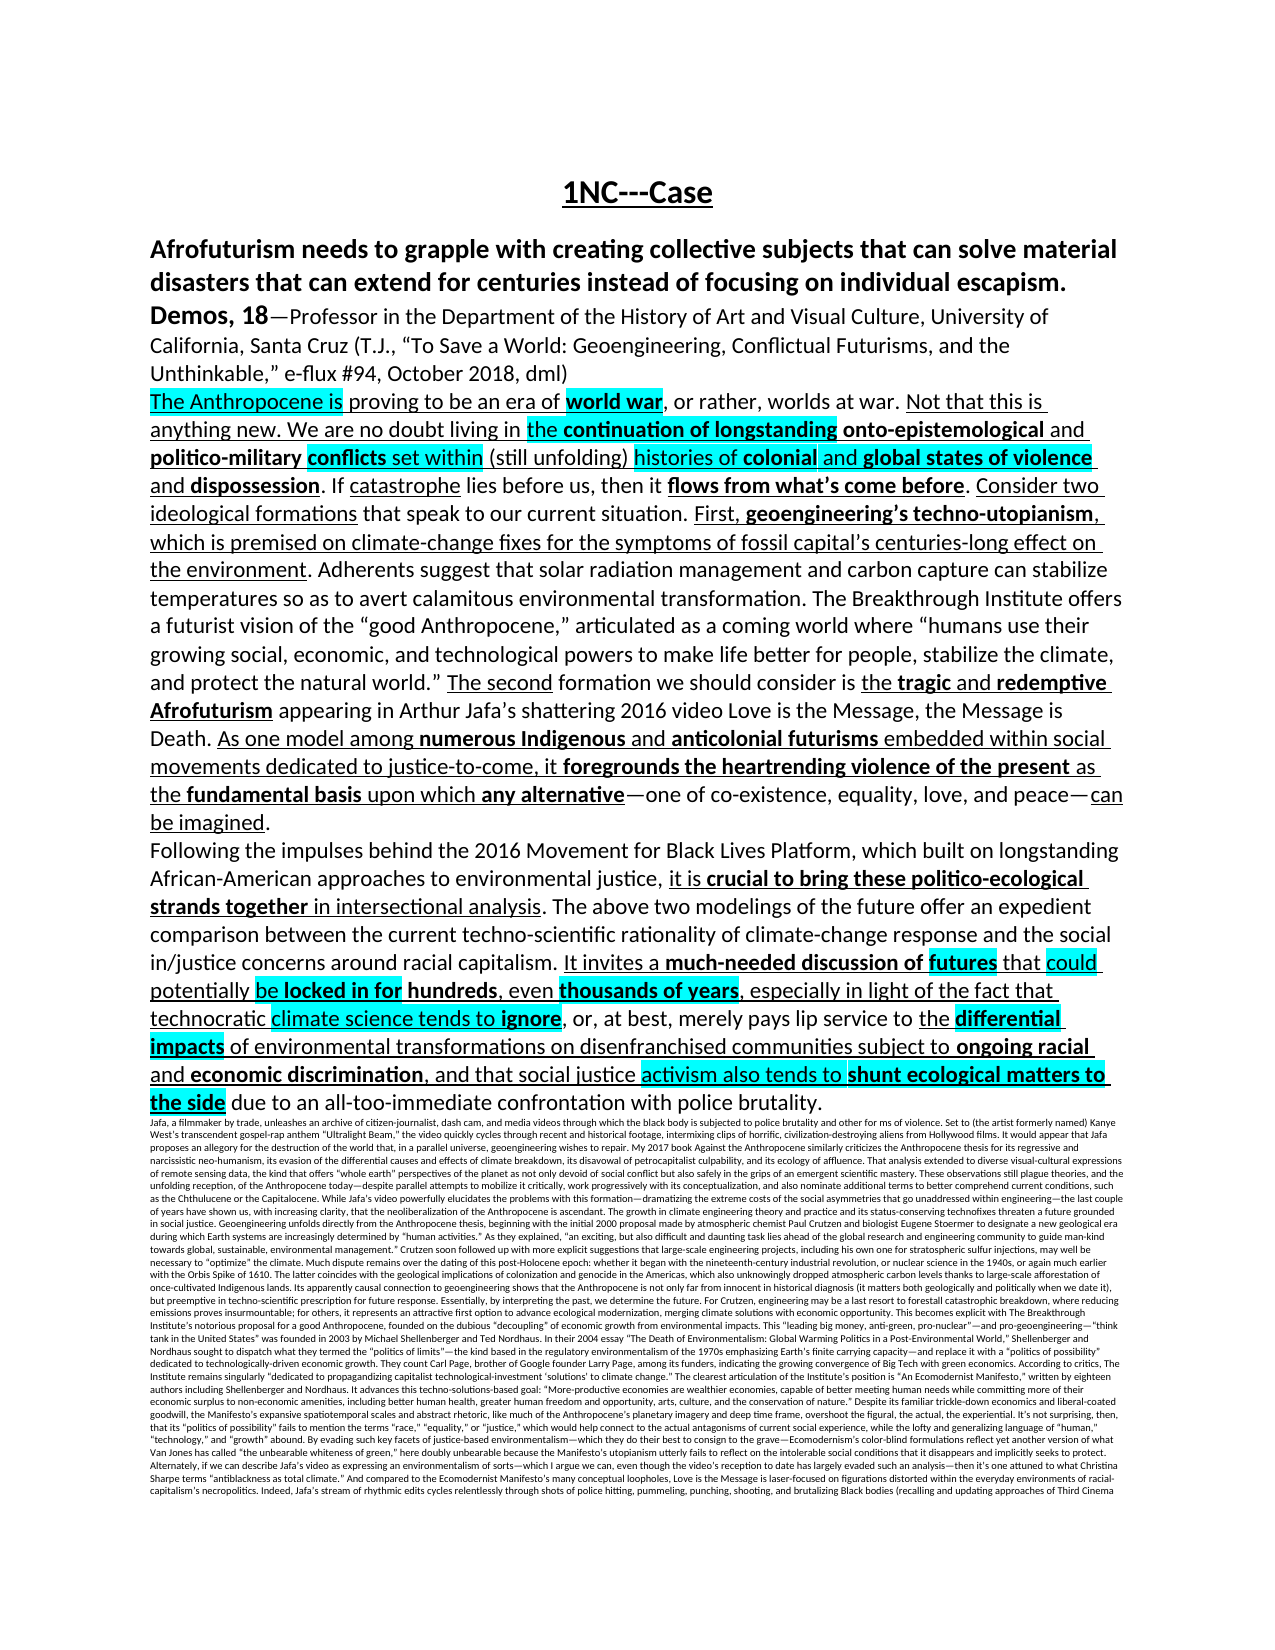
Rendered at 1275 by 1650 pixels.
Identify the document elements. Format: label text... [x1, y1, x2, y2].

text Following the impulses behind the 2016 Movement for Black Lives Platform, which built on longstanding African-American approaches to environmental justice, it is crucial to bring these politico-ecological strands together in intersectional analysis. The above two modelings of the future offer an expedient comparison between the current techno-scientific rationality of climate-change response and the social in/justice concerns around racial capitalism. It invites a much-needed discussion of futures that could potentially be locked in for hundreds, even thousands of years, especially in light of the fact that technocratic climate science tends to ignore, or, at best, merely pays lip service to the differential impacts of environmental transformations on disenfranchised communities subject to ongoing racial and economic discrimination, and that social justice activism also tends to shunt ecological matters to the side due to an all-too-immediate confrontation with police brutality. [150, 836, 1125, 1116]
text The Anthropocene is proving to be an era of world war, or rather, worlds at war. Not that this is anything new. We are no doubt living in the continuation of longstanding onto-epistemological and politico-military conflicts set within (still unfolding) histories of colonial and global states of violence and dispossession. If catastrophe lies before us, then it flows from what’s come before. Consider two ideological formations that speak to our current situation. First, geoengineering’s techno-utopianism, which is premised on climate-change fixes for the symptoms of fossil capital’s centuries-long effect on the environment. Adherents suggest that solar radiation management and carbon capture can stabilize temperatures so as to avert calamitous environmental transformation. The Breakthrough Institute offers a futurist vision of the “good Anthropocene,” articulated as a coming world where “humans use their growing social, economic, and technological powers to make life better for people, stabilize the climate, and protect the natural world.” The second formation we should consider is the tragic and redemptive Afrofuturism appearing in Arthur Jafa’s shattering 2016 video Love is the Message, the Message is Death. As one model among numerous Indigenous and anticolonial futurisms embedded within social movements dedicated to justice-to-come, it foregrounds the heartrending violence of the present as the fundamental basis upon which any alternative—one of co-existence, equality, love, and peace—can be imagined. [150, 387, 1125, 836]
text Demos, 18—Professor in the Department of the History of Art and Visual Culture, University of California, Santa Cruz (T.J., “To Save a World: Geoengineering, Conflictual Futurisms, and the Unthinkable,” e-flux #94, October 2018, dml) [150, 298, 1125, 387]
subtitle Afrofuturism needs to grapple with creating collective subjects that can solve material disasters that can extend for centuries instead of focusing on individual escapism. [150, 232, 1125, 298]
subtitle 1NC---Case [150, 171, 1125, 212]
